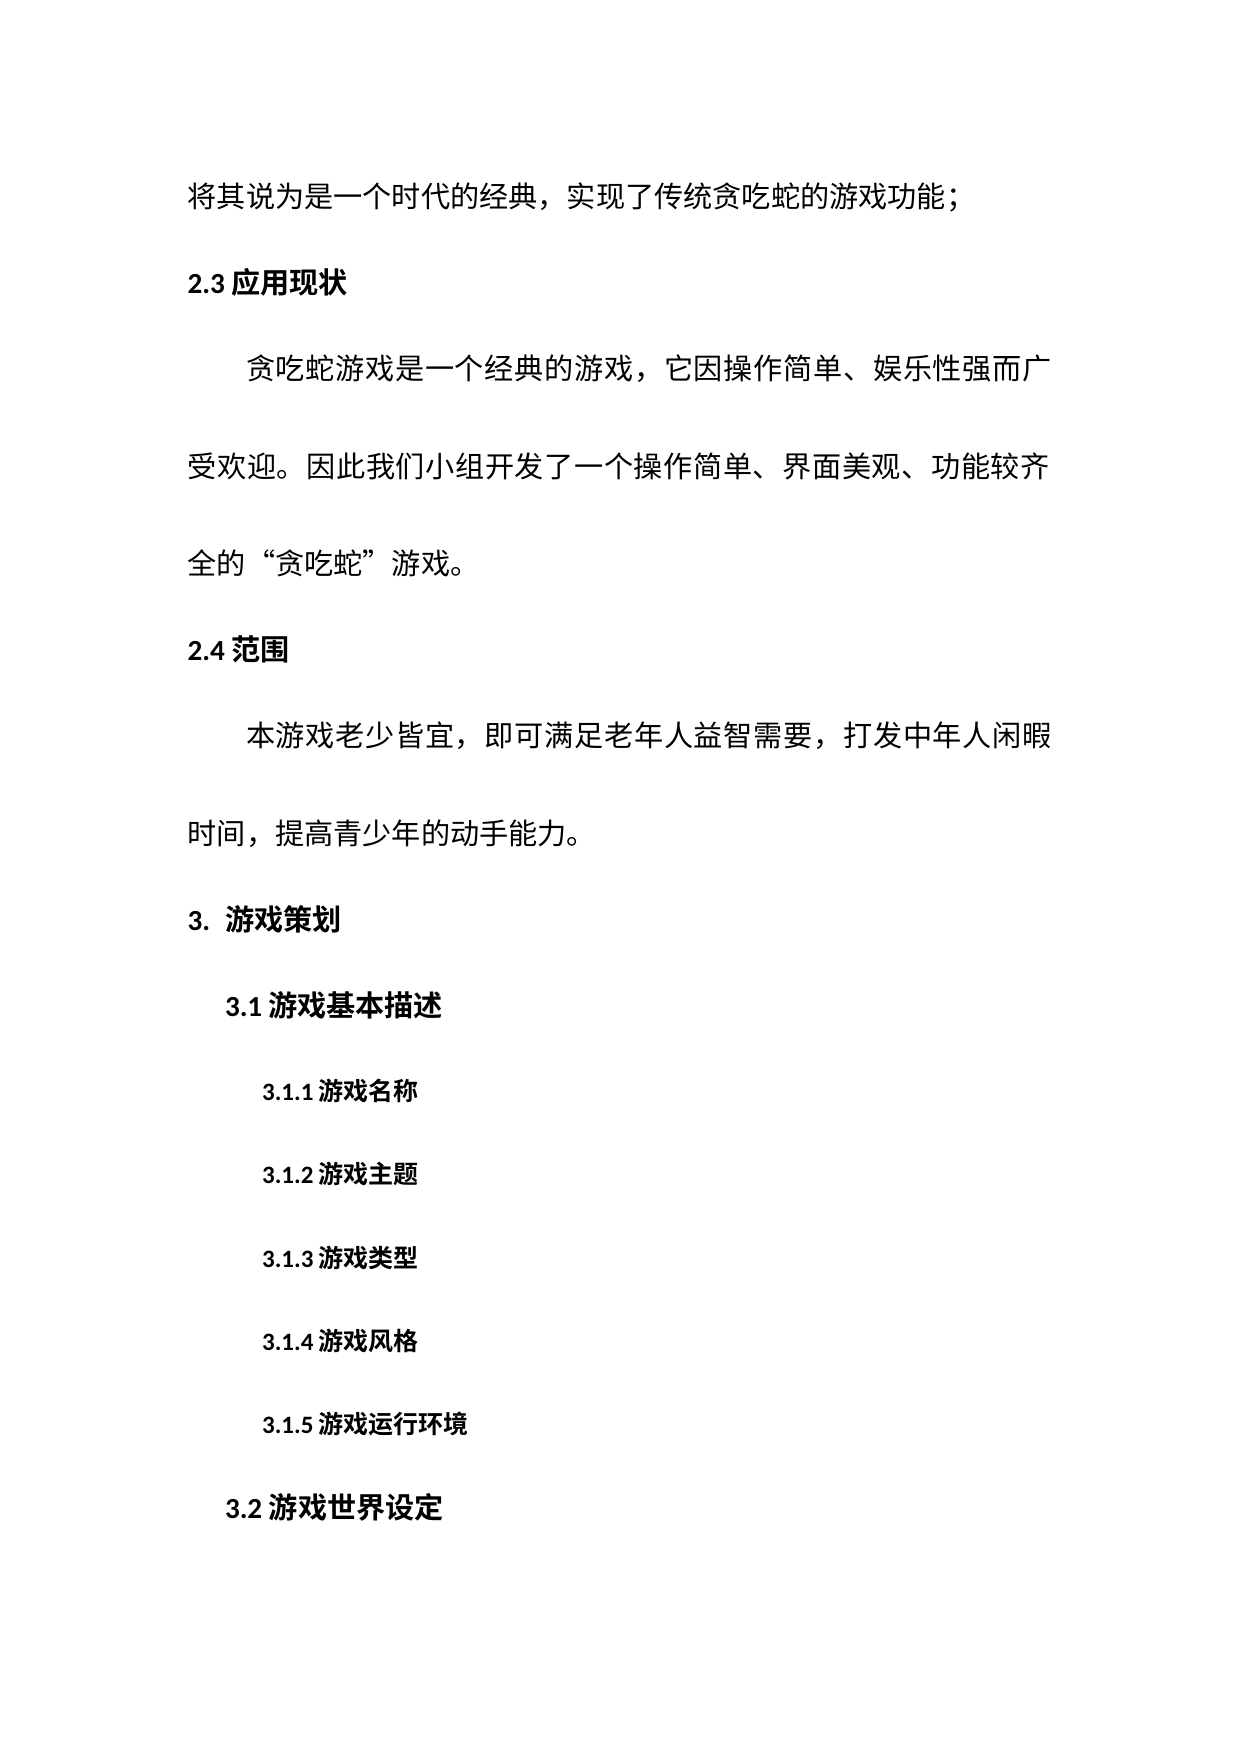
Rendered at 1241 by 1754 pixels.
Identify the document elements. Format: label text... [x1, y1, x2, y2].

text 本游戏老少皆宜，即可满足老年人益智需要，打发中年人闲暇时间，提高青少年的动手能力。 [187, 702, 1053, 864]
text 2.4范围 [187, 615, 1053, 680]
text 3.1.3游戏类型 [262, 1224, 1053, 1289]
text 2.3应用现状 [187, 248, 1053, 313]
text 3.1.4游戏风格 [262, 1307, 1053, 1372]
text 3.1.1游戏名称 [262, 1057, 1053, 1122]
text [187, 162, 1053, 227]
text 3.1游戏基本描述 [225, 971, 1053, 1036]
text 3.1.5游戏运行环境 [262, 1390, 1053, 1455]
text 贪吃蛇游戏是一个经典的游戏，它因操作简单、娱乐性强而广受欢迎。因此我们小组开发了一个操作简单、界面美观、功能较齐全的“贪吃蛇”游戏。 [187, 334, 1053, 594]
text 3.1.2游戏主题 [262, 1141, 1053, 1206]
list 游戏策划 [187, 885, 1053, 950]
text 3.2 游戏世界设定 [225, 1473, 1053, 1538]
